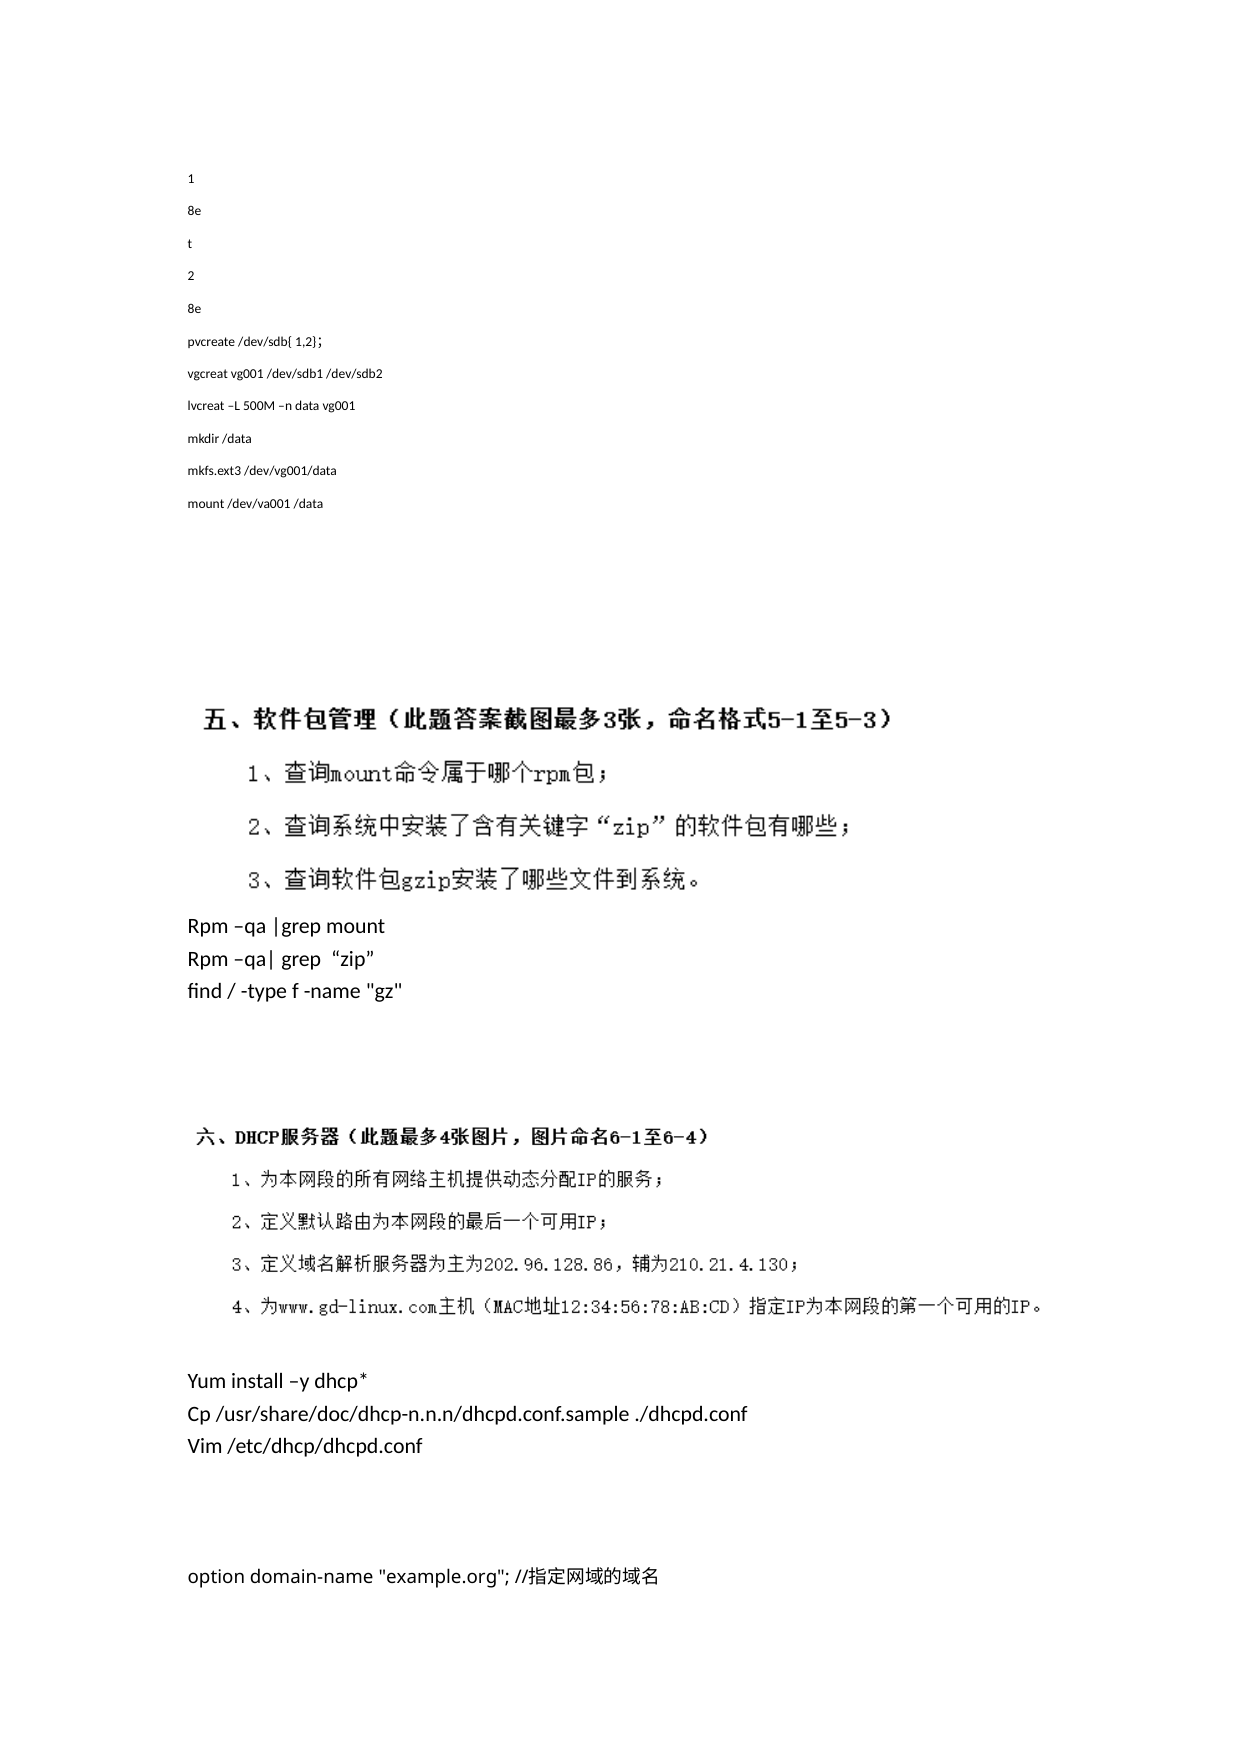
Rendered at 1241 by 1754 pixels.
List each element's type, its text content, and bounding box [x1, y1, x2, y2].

text t [187, 227, 1053, 259]
text Rpm –qa |grep mount [187, 909, 1053, 942]
text 8e [187, 194, 1053, 227]
text lvcreat –L 500M –n data vg001 [187, 389, 1053, 422]
text mkdir /data [187, 422, 1053, 454]
text 2 [187, 259, 1053, 292]
text Rpm –qa| grep “zip” [187, 942, 1053, 974]
text vgcreat vg001 /dev/sdb1 /dev/sdb2 [187, 357, 1053, 389]
text find / -type f -name "gz" [187, 974, 1053, 1007]
text Cp /usr/share/doc/dhcp-n.n.n/dhcpd.conf.sample ./dhcpd.conf [187, 1397, 1053, 1429]
text 8e [187, 292, 1053, 324]
text pvcreate /dev/sdb{ 1,2}； [187, 324, 1053, 357]
text mkfs.ext3 /dev/vg001/data [187, 454, 1053, 487]
text mount /dev/va001 /data [187, 487, 1053, 519]
text option domain-name "example.org"; //指定网域的域名 [187, 1559, 1053, 1592]
text Vim /etc/dhcp/dhcpd.conf [187, 1429, 1053, 1462]
text Yum install –y dhcp* [187, 1364, 1053, 1397]
text 1 [187, 162, 1053, 194]
